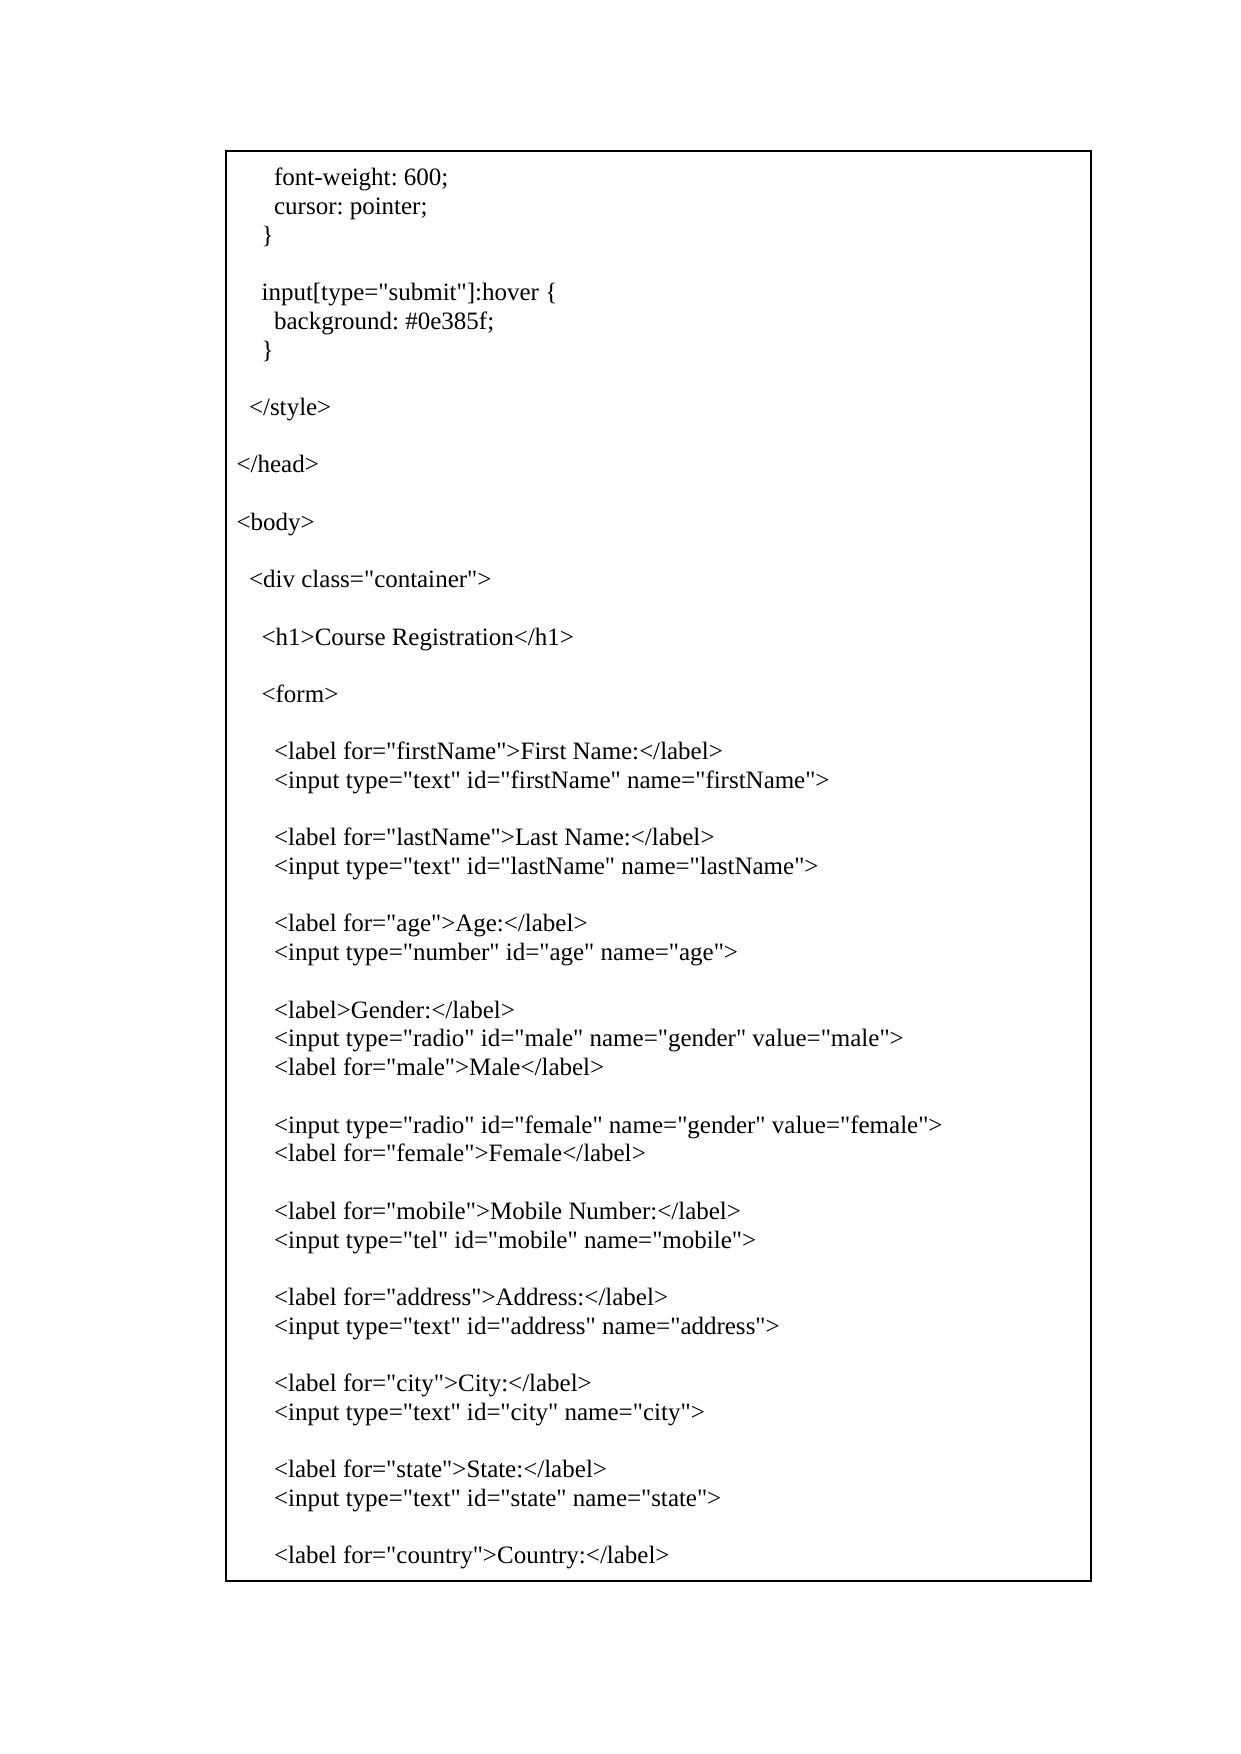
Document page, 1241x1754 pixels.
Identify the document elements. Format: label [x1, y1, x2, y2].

table_header [227, 152, 1090, 1579]
